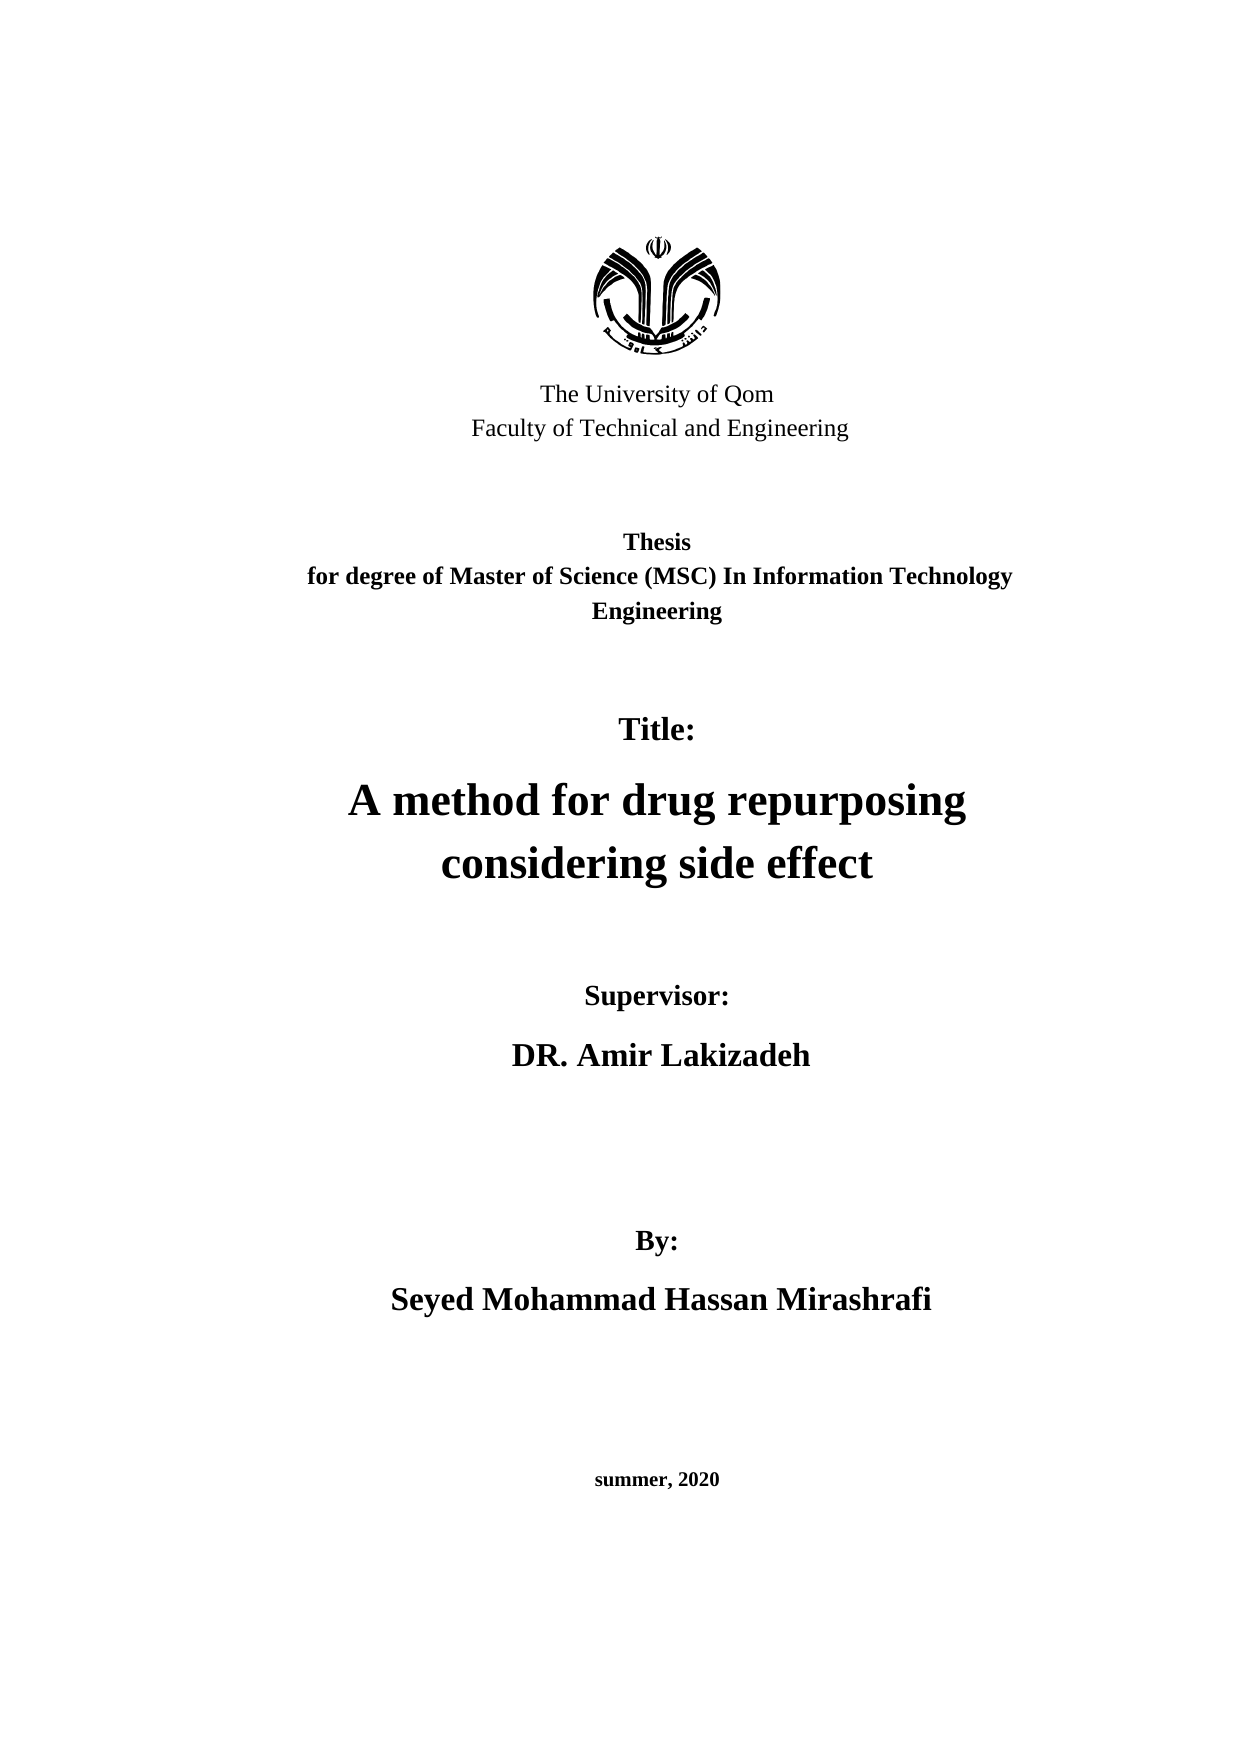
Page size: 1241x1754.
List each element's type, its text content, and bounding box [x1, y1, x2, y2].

text Supervisor: [236, 978, 1078, 1011]
text By: [236, 1223, 1078, 1256]
text summer, 2020 [236, 1467, 1078, 1491]
text A method for drug repurposing considering side effect [236, 772, 1078, 888]
text The University of Qom Faculty of Technical and Engineering [236, 379, 1078, 442]
text Thesis for degree of Master of Science (MSC) In Information Technology Engineering [236, 527, 1078, 624]
text DR. Amir Lakizadeh [236, 1035, 1078, 1073]
text Title: [236, 709, 1078, 748]
text Seyed Mohammad Hassan Mirashrafi [236, 1279, 1078, 1318]
picture [593, 236, 721, 355]
